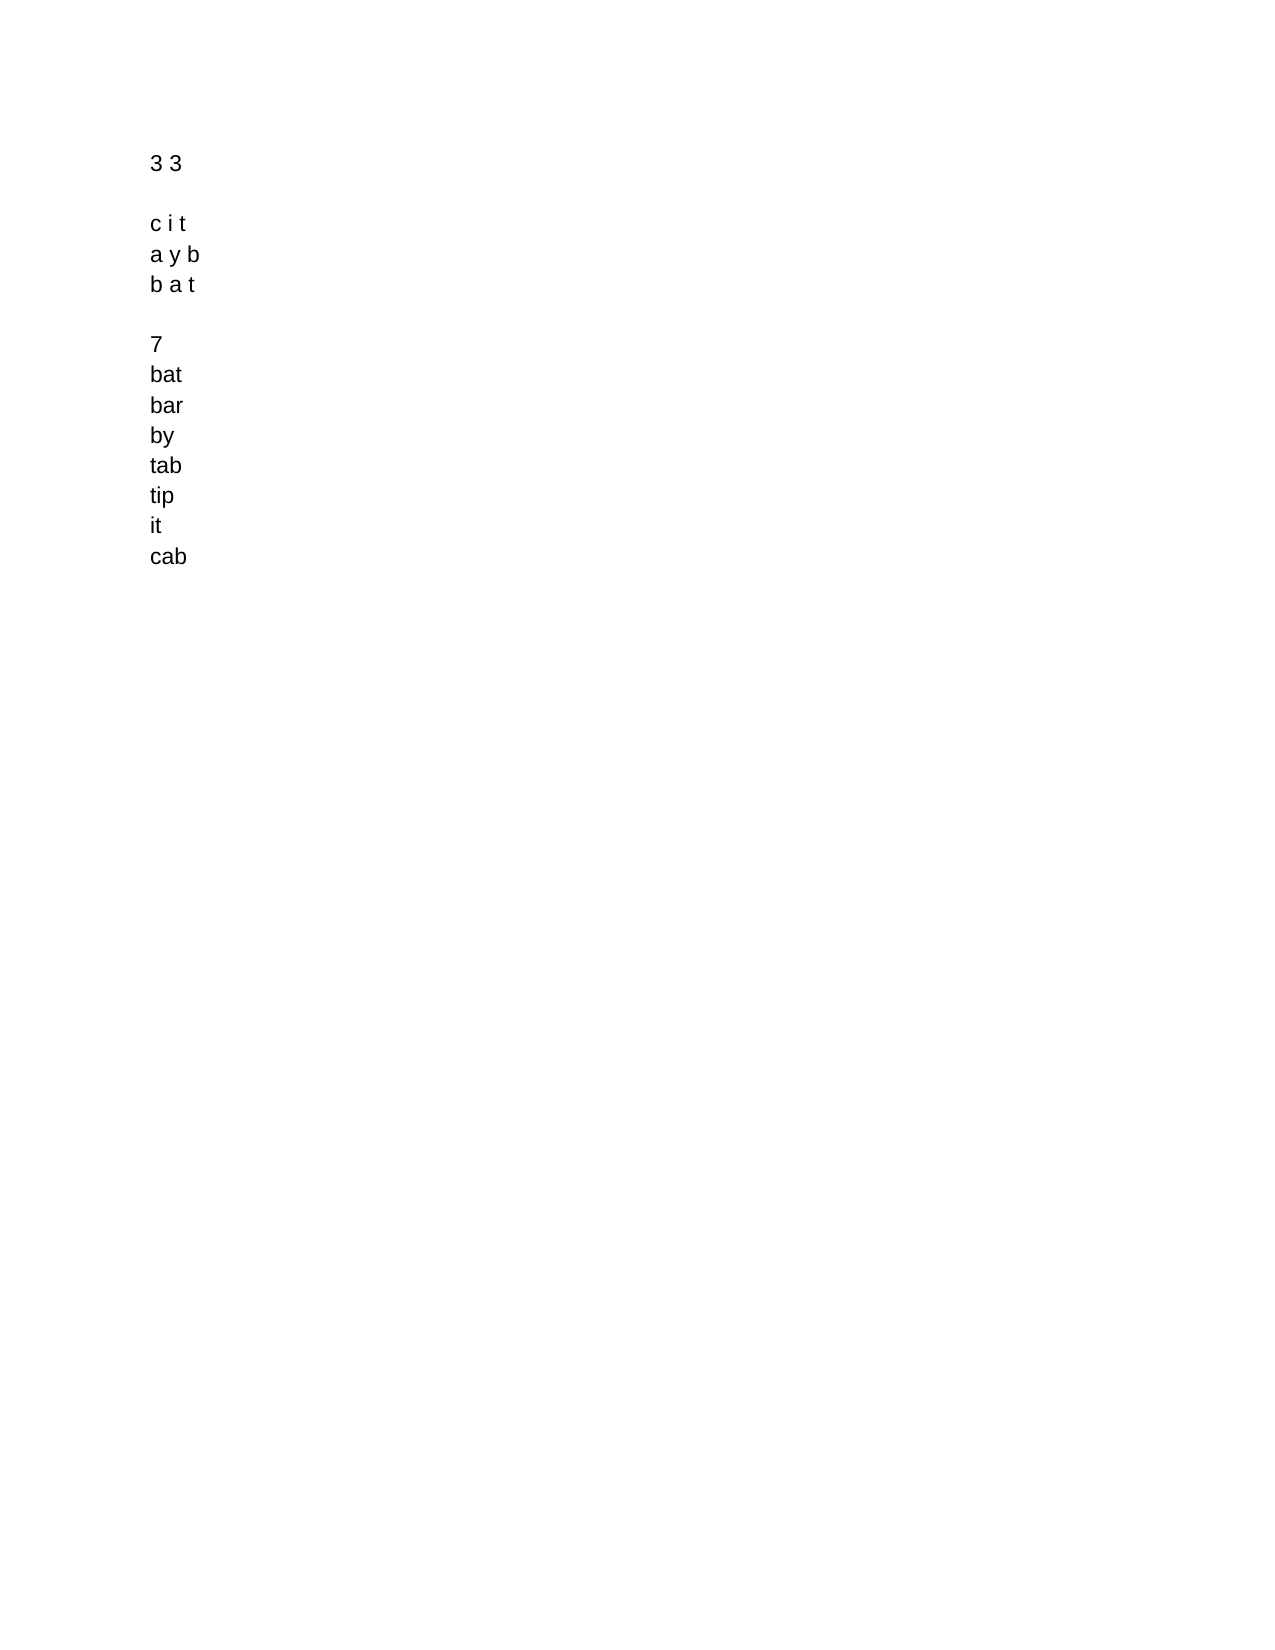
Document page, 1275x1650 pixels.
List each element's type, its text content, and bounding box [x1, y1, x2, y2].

text 7 [150, 331, 1125, 358]
text tab [150, 452, 1125, 478]
text tip [150, 482, 1125, 509]
text it [150, 512, 1125, 539]
text c i t [150, 210, 1125, 237]
text bar [150, 392, 1125, 418]
text b a t [150, 271, 1125, 297]
text 3 3 [150, 150, 1125, 176]
text cab [150, 543, 1125, 569]
text by [150, 422, 1125, 448]
text bat [150, 361, 1125, 388]
text a y b [150, 241, 1125, 267]
